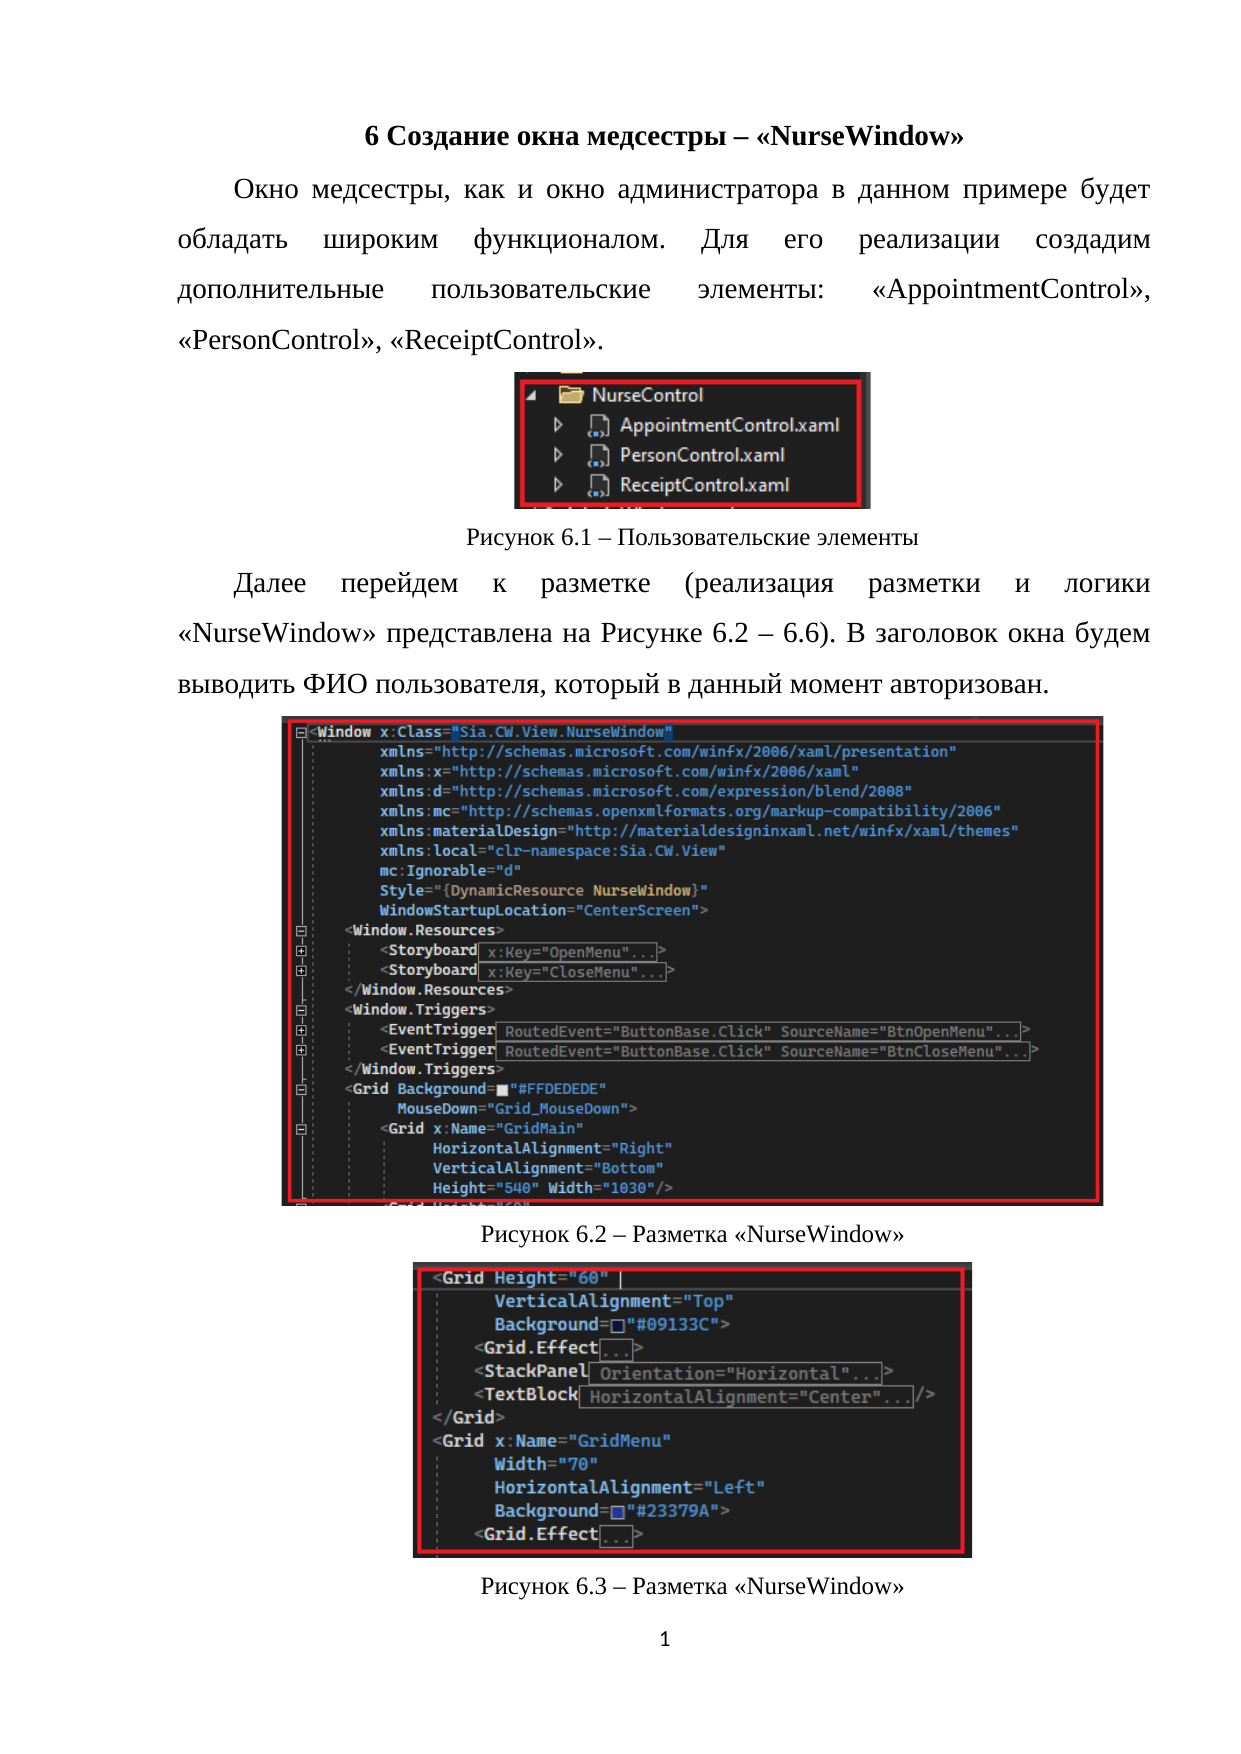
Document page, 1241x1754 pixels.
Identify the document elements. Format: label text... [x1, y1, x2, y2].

text 6 Создание окна медсестры – «NurseWindow» [177, 118, 1152, 152]
text Рисунок 6.1 – Пользовательские элементы [177, 522, 1152, 551]
text Окно медсестры, как и окно администратора в данном примере будет обладать широким функционалом. Для его реализации создадим дополнительные пользовательские элементы: «AppointmentControl», «PersonControl», «ReceiptControl». [177, 171, 1152, 355]
picture [281, 716, 1104, 1206]
text Далее перейдем к разметке (реализация разметки и логики «NurseWindow» представлена на Рисунке 6.2 – 6.6). В заголовок окна будем выводить ФИО пользователя, который в данный момент авторизован. [177, 565, 1152, 699]
picture [412, 1262, 973, 1558]
text Рисунок 6.3 – Разметка «NurseWindow» [177, 1571, 1152, 1600]
picture [514, 372, 871, 509]
text Рисунок 6.2 – Разметка «NurseWindow» [177, 1219, 1152, 1248]
